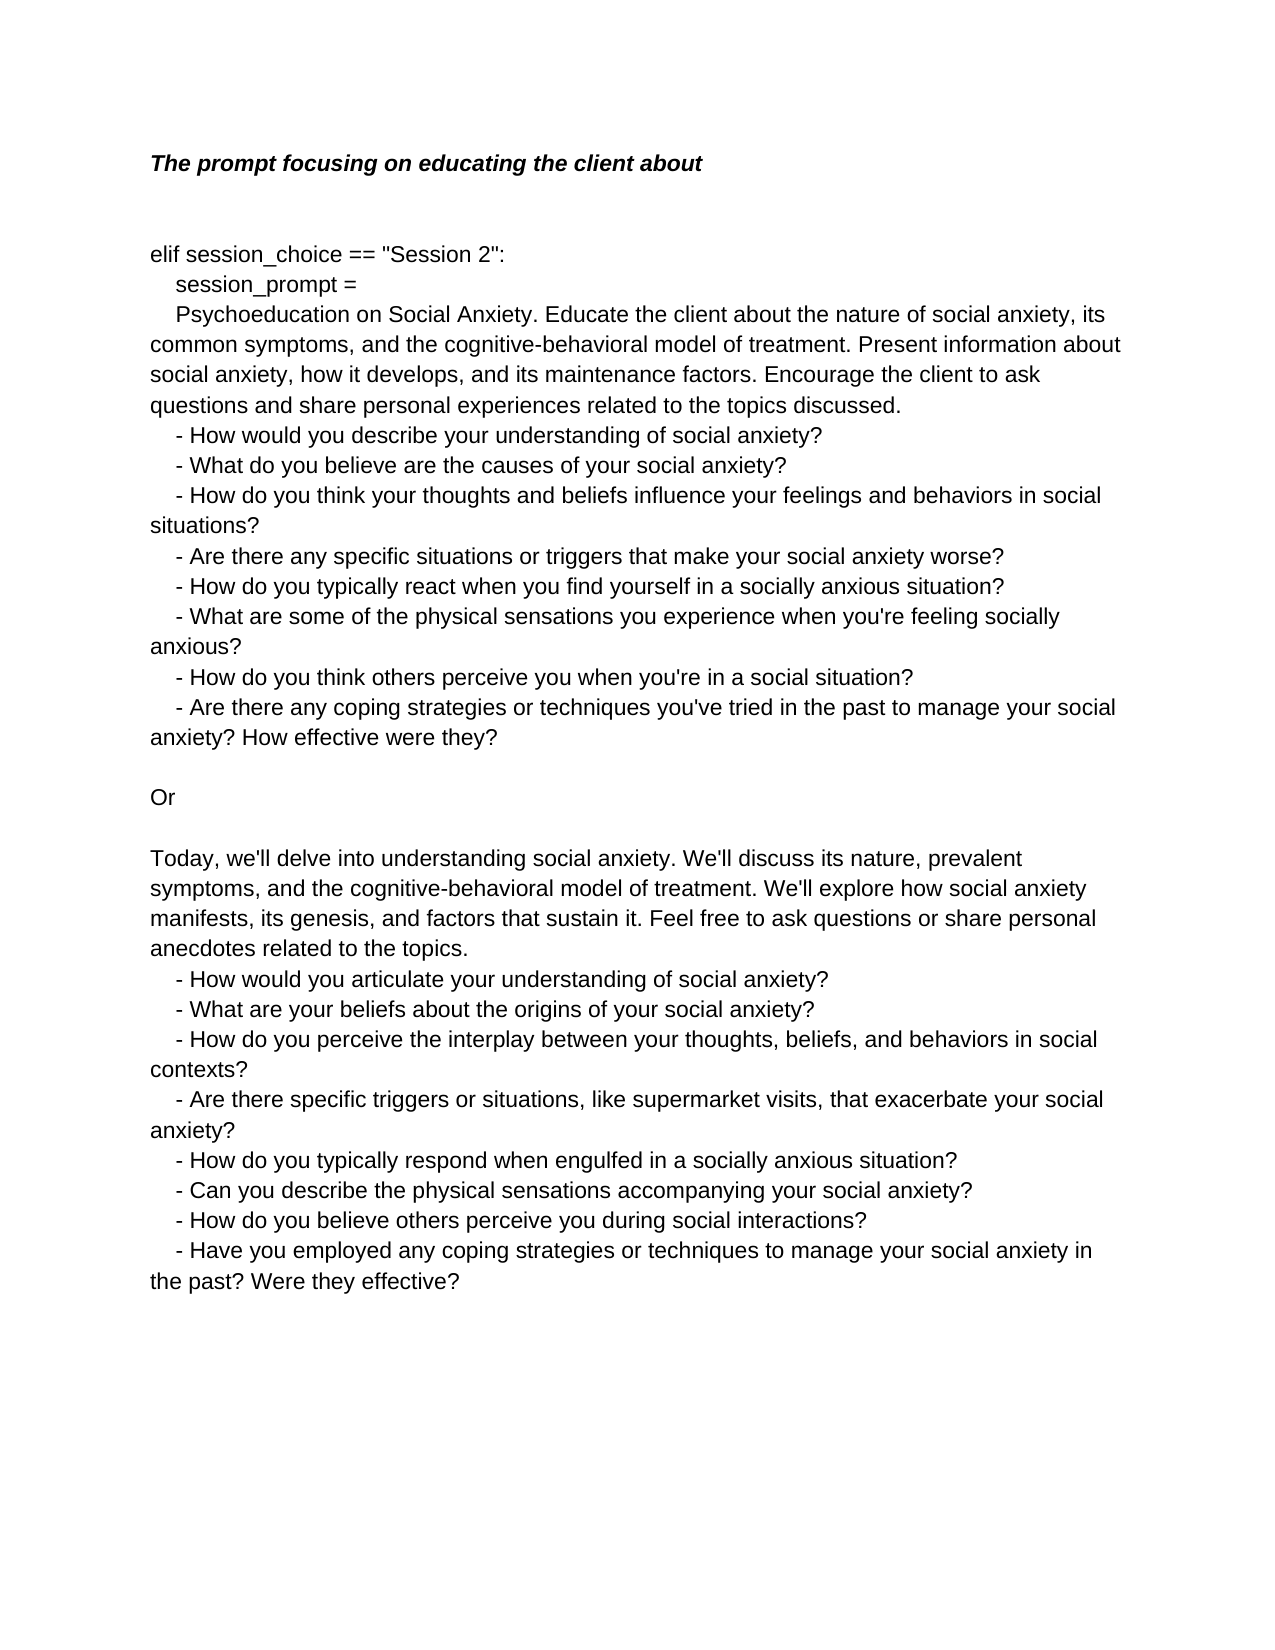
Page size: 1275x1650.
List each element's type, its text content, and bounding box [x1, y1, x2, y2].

text Or [150, 754, 1125, 811]
text - Can you describe the physical sensations accompanying your social anxiety? [150, 1177, 1125, 1203]
text - Are there any specific situations or triggers that make your social anxiety worse? [150, 543, 1125, 569]
text - How do you typically respond when engulfed in a socially anxious situation? [150, 1147, 1125, 1173]
text session_prompt = [150, 271, 1125, 297]
text - How do you think your thoughts and beliefs influence your feelings and behaviors in social situations? [150, 482, 1125, 539]
text - Are there any coping strategies or techniques you've tried in the past to manage your social anxiety? How effective were they? [150, 694, 1125, 750]
text - How do you perceive the interplay between your thoughts, beliefs, and behaviors in social contexts? [150, 1026, 1125, 1083]
text - Are there specific triggers or situations, like supermarket visits, that exacerbate your social anxiety? [150, 1086, 1125, 1143]
text - How do you think others perceive you when you're in a social situation? [150, 663, 1125, 690]
text Today, we'll delve into understanding social anxiety. We'll discuss its nature, prevalent symptoms, and the cognitive-behavioral model of treatment. We'll explore how social anxiety manifests, its genesis, and factors that sustain it. Feel free to ask questions or share personal anecdotes related to the topics. [150, 845, 1125, 962]
text - How do you typically react when you find yourself in a socially anxious situation? [150, 573, 1125, 599]
text - What are your beliefs about the origins of your social anxiety? [150, 996, 1125, 1022]
text elif session_choice == "Session 2": [150, 241, 1125, 267]
text - What do you believe are the causes of your social anxiety? [150, 452, 1125, 478]
text - Have you employed any coping strategies or techniques to manage your social anxiety in the past? Were they effective? [150, 1237, 1125, 1294]
text - How do you believe others perceive you during social interactions? [150, 1207, 1125, 1234]
text Psychoeducation on Social Anxiety. Educate the client about the nature of social anxiety, its common symptoms, and the cognitive-behavioral model of treatment. Present information about social anxiety, how it develops, and its maintenance factors. Encourage the client to ask questions and share personal experiences related to the topics discussed. [150, 301, 1125, 418]
text - What are some of the physical sensations you experience when you're feeling socially anxious? [150, 603, 1125, 660]
text - How would you describe your understanding of social anxiety? [150, 422, 1125, 448]
text The prompt focusing on educating the client about [150, 150, 1125, 176]
text - How would you articulate your understanding of social anxiety? [150, 966, 1125, 992]
